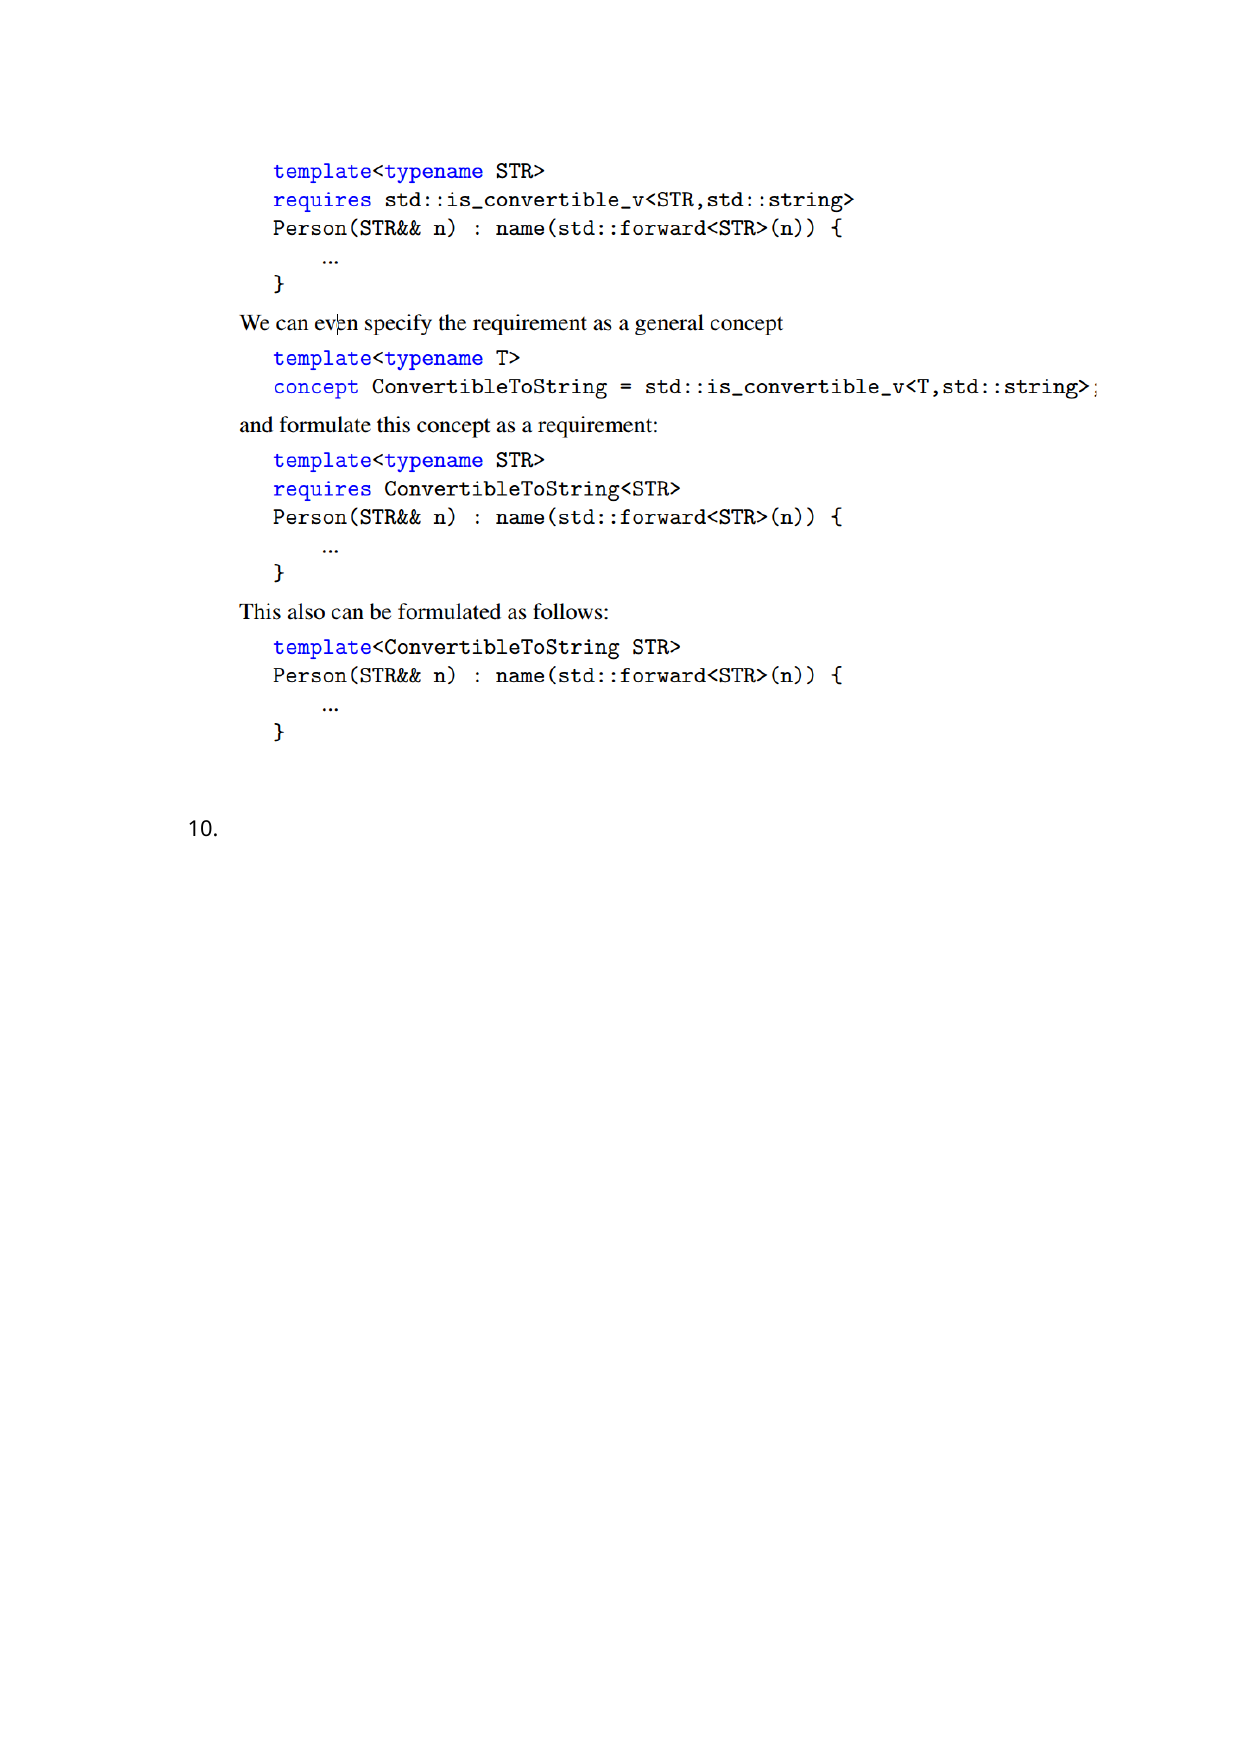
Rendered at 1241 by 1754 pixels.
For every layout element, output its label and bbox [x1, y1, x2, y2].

picture [231, 162, 1097, 752]
